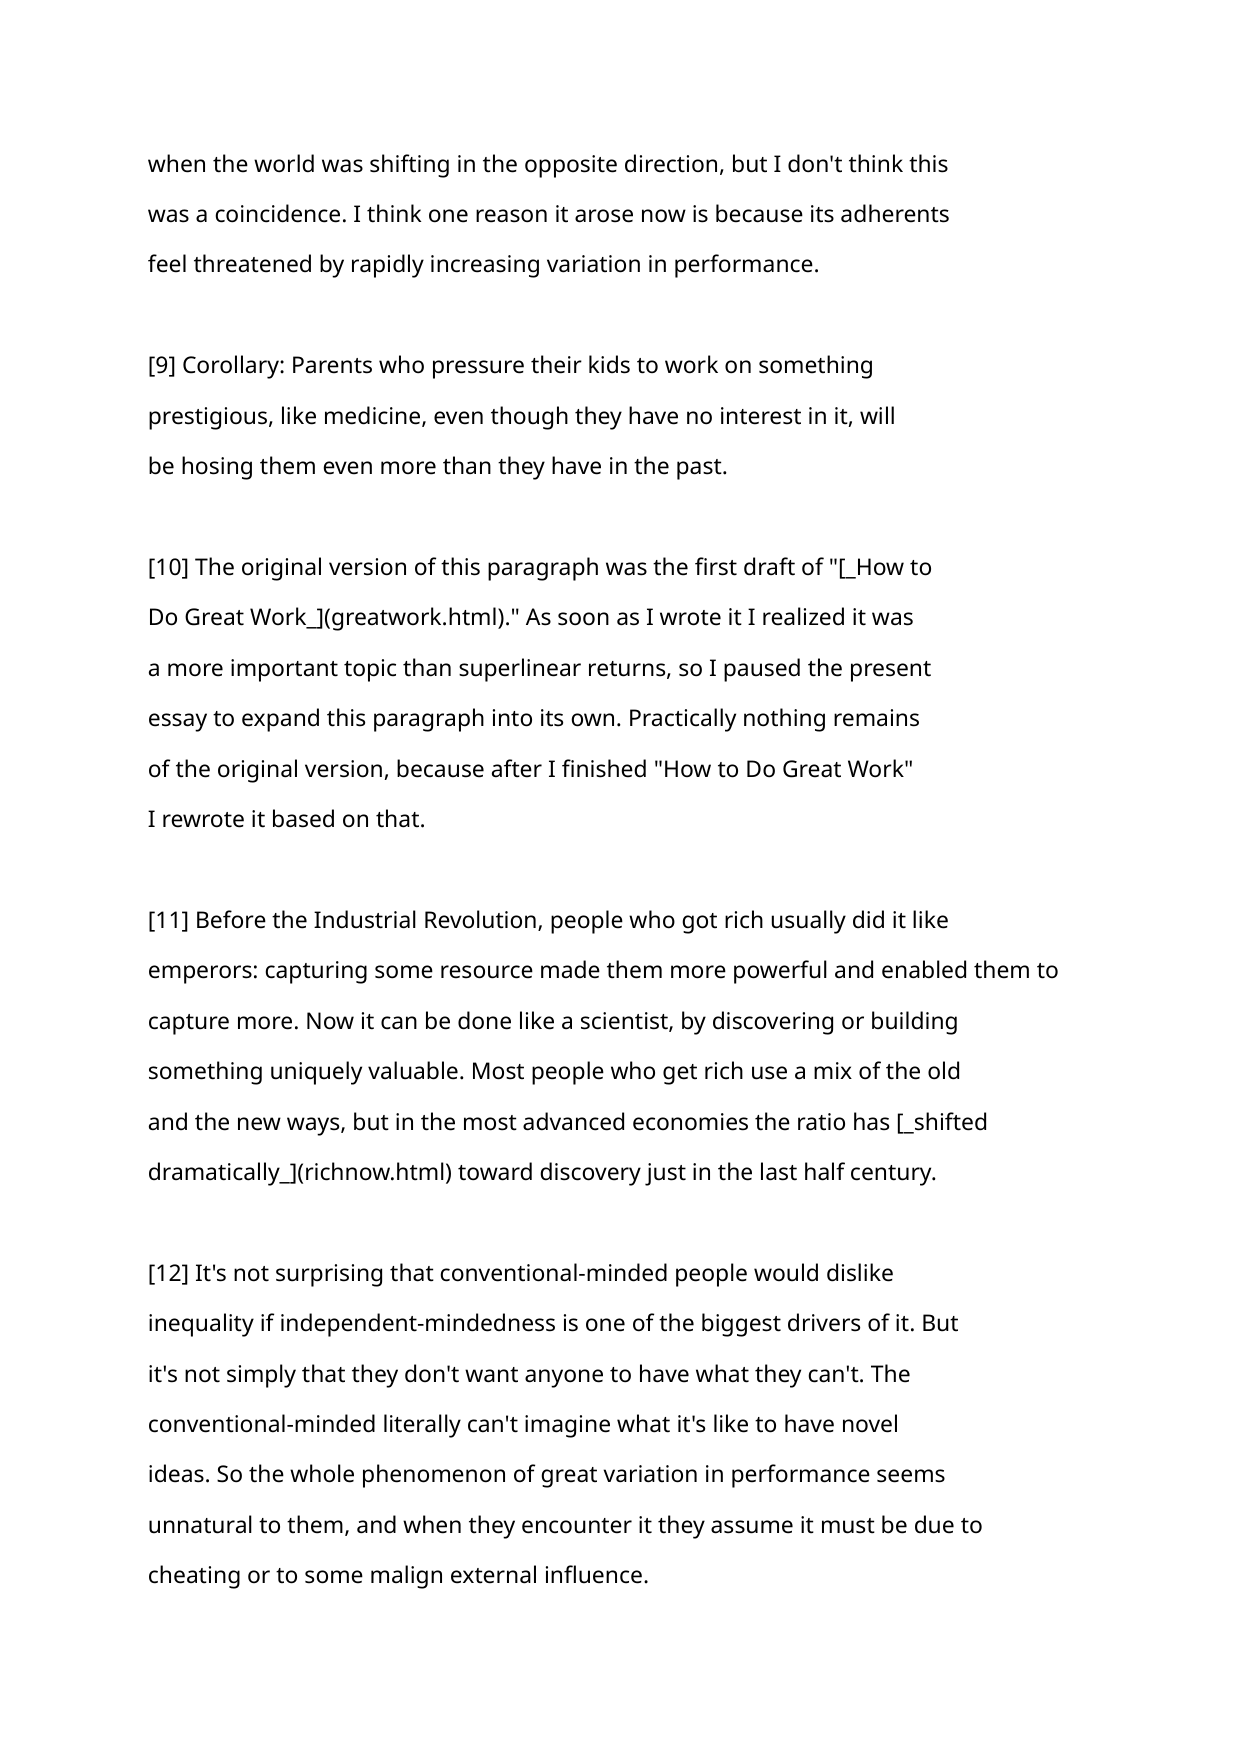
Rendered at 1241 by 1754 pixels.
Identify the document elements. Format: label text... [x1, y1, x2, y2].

text and the new ways, but in the most advanced economies the ratio has [_shifted [148, 1106, 1093, 1137]
text prestigious, like medicine, even though they have no interest in it, will [148, 400, 1093, 431]
text [12] It's not surprising that conventional-minded people would dislike [148, 1257, 1093, 1288]
text when the world was shifting in the opposite direction, but I don't think this [148, 148, 1093, 179]
text of the original version, because after I finished "How to Do Great Work" [148, 753, 1093, 784]
text be hosing them even more than they have in the past. [148, 450, 1093, 481]
text essay to expand this paragraph into its own. Practically nothing remains [148, 702, 1093, 733]
text Do Great Work_](greatwork.html)." As soon as I wrote it I realized it was [148, 601, 1093, 633]
text I rewrote it based on that. [148, 803, 1093, 834]
text a more important topic than superlinear returns, so I paused the present [148, 652, 1093, 683]
text cheating or to some malign external influence. [148, 1559, 1093, 1591]
text it's not simply that they don't want anyone to have what they can't. The [148, 1358, 1093, 1389]
text [10] The original version of this paragraph was the first draft of "[_How to [148, 551, 1093, 582]
text ideas. So the whole phenomenon of great variation in performance seems [148, 1458, 1093, 1490]
text [9] Corollary: Parents who pressure their kids to work on something [148, 349, 1093, 381]
text emperors: capturing some resource made them more powerful and enabled them to [148, 954, 1093, 986]
text unnatural to them, and when they encounter it they assume it must be due to [148, 1509, 1093, 1540]
text inequality if independent-mindedness is one of the biggest drivers of it. But [148, 1307, 1093, 1338]
text something uniquely valuable. Most people who get rich use a mix of the old [148, 1055, 1093, 1086]
text conventional-minded literally can't imagine what it's like to have novel [148, 1408, 1093, 1439]
text [11] Before the Industrial Revolution, people who got rich usually did it like [148, 904, 1093, 935]
text was a coincidence. I think one reason it arose now is because its adherents [148, 198, 1093, 229]
text dramatically_](richnow.html) toward discovery just in the last half century. [148, 1156, 1093, 1187]
text feel threatened by rapidly increasing variation in performance. [148, 248, 1093, 280]
text capture more. Now it can be done like a scientist, by discovering or building [148, 1005, 1093, 1036]
